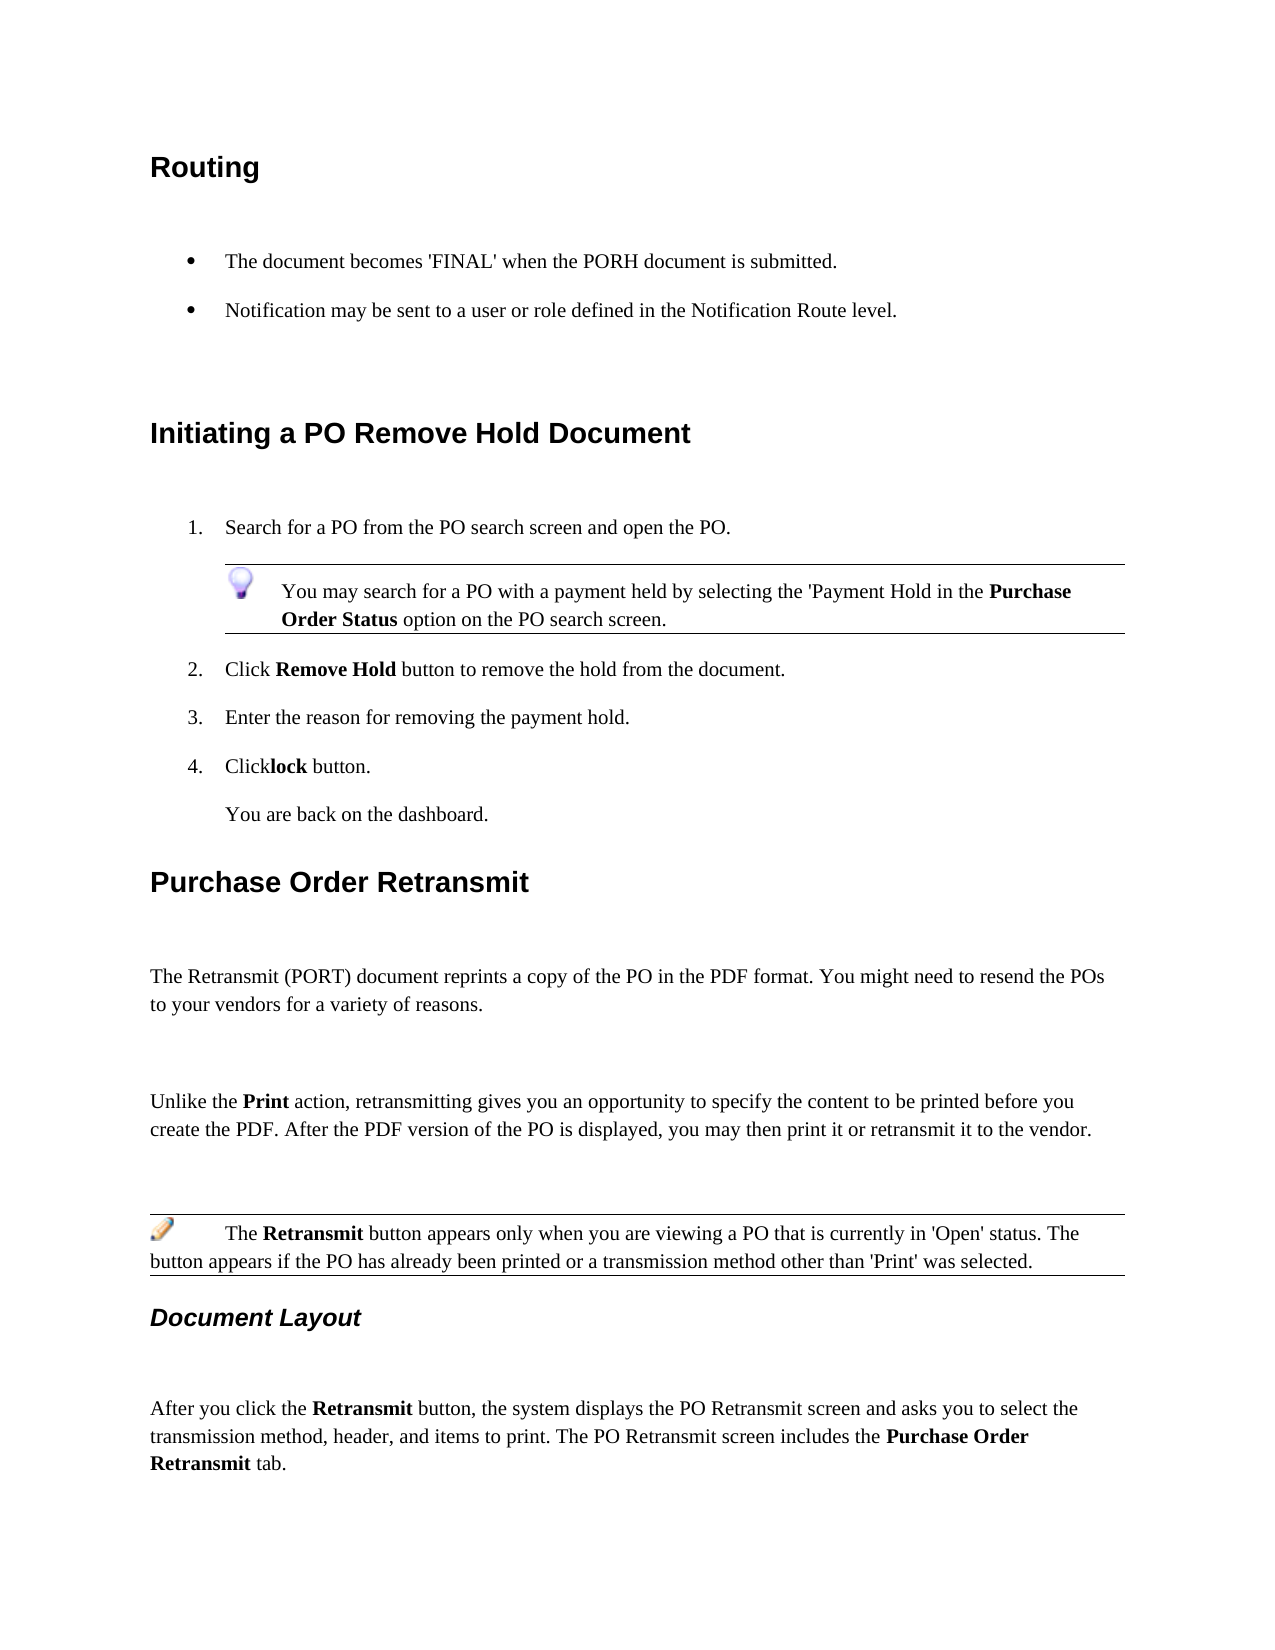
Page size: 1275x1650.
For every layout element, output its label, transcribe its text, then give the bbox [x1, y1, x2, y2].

text The Retransmit button appears only when you are viewing a PO that is currently in 'Open' status. The button appears if the PO has already been printed or a transmission method other than 'Print' was selected. [150, 1215, 1125, 1275]
picture [150, 1217, 174, 1241]
subtitle Routing [150, 150, 1125, 183]
text You may search for a PO with a payment held by selecting the 'Payment Hold in the Purchase Order Status option on the PO search screen. [225, 565, 1125, 633]
list Enter the reason for removing the payment hold. [187, 705, 1125, 729]
subtitle Purchase Order Retransmit [150, 865, 1125, 898]
picture [225, 567, 257, 599]
list Click Remove Hold button to remove the hold from the document. [187, 657, 1125, 681]
text After you click the Retransmit button, the system displays the PO Retransmit screen and asks you to select the transmission method, header, and items to print. The PO Retransmit screen includes the Purchase Order Retransmit tab. [150, 1396, 1125, 1475]
text Notification may be sent to a user or role defined in the Notification Route level. [187, 298, 1125, 322]
subtitle Initiating a PO Remove Hold Document [150, 416, 1125, 449]
text The Retransmit (PORT) document reprints a copy of the PO in the PDF format. You might need to resend the POs to your vendors for a variety of reasons. [150, 964, 1125, 1016]
subtitle Document Layout [150, 1302, 1125, 1331]
text The document becomes 'FINAL' when the PORH document is submitted. [187, 249, 1125, 273]
text Unlike the Print action, retransmitting gives you an opportunity to specify the content to be printed before you create the PDF. After the PDF version of the PO is displayed, you may then print it or retransmit it to the vendor. [150, 1089, 1125, 1141]
list Clicklock button. [187, 753, 1125, 778]
text You are back on the dashboard. [225, 802, 1125, 826]
list Search for a PO from the PO search screen and open the PO. [187, 515, 1125, 539]
